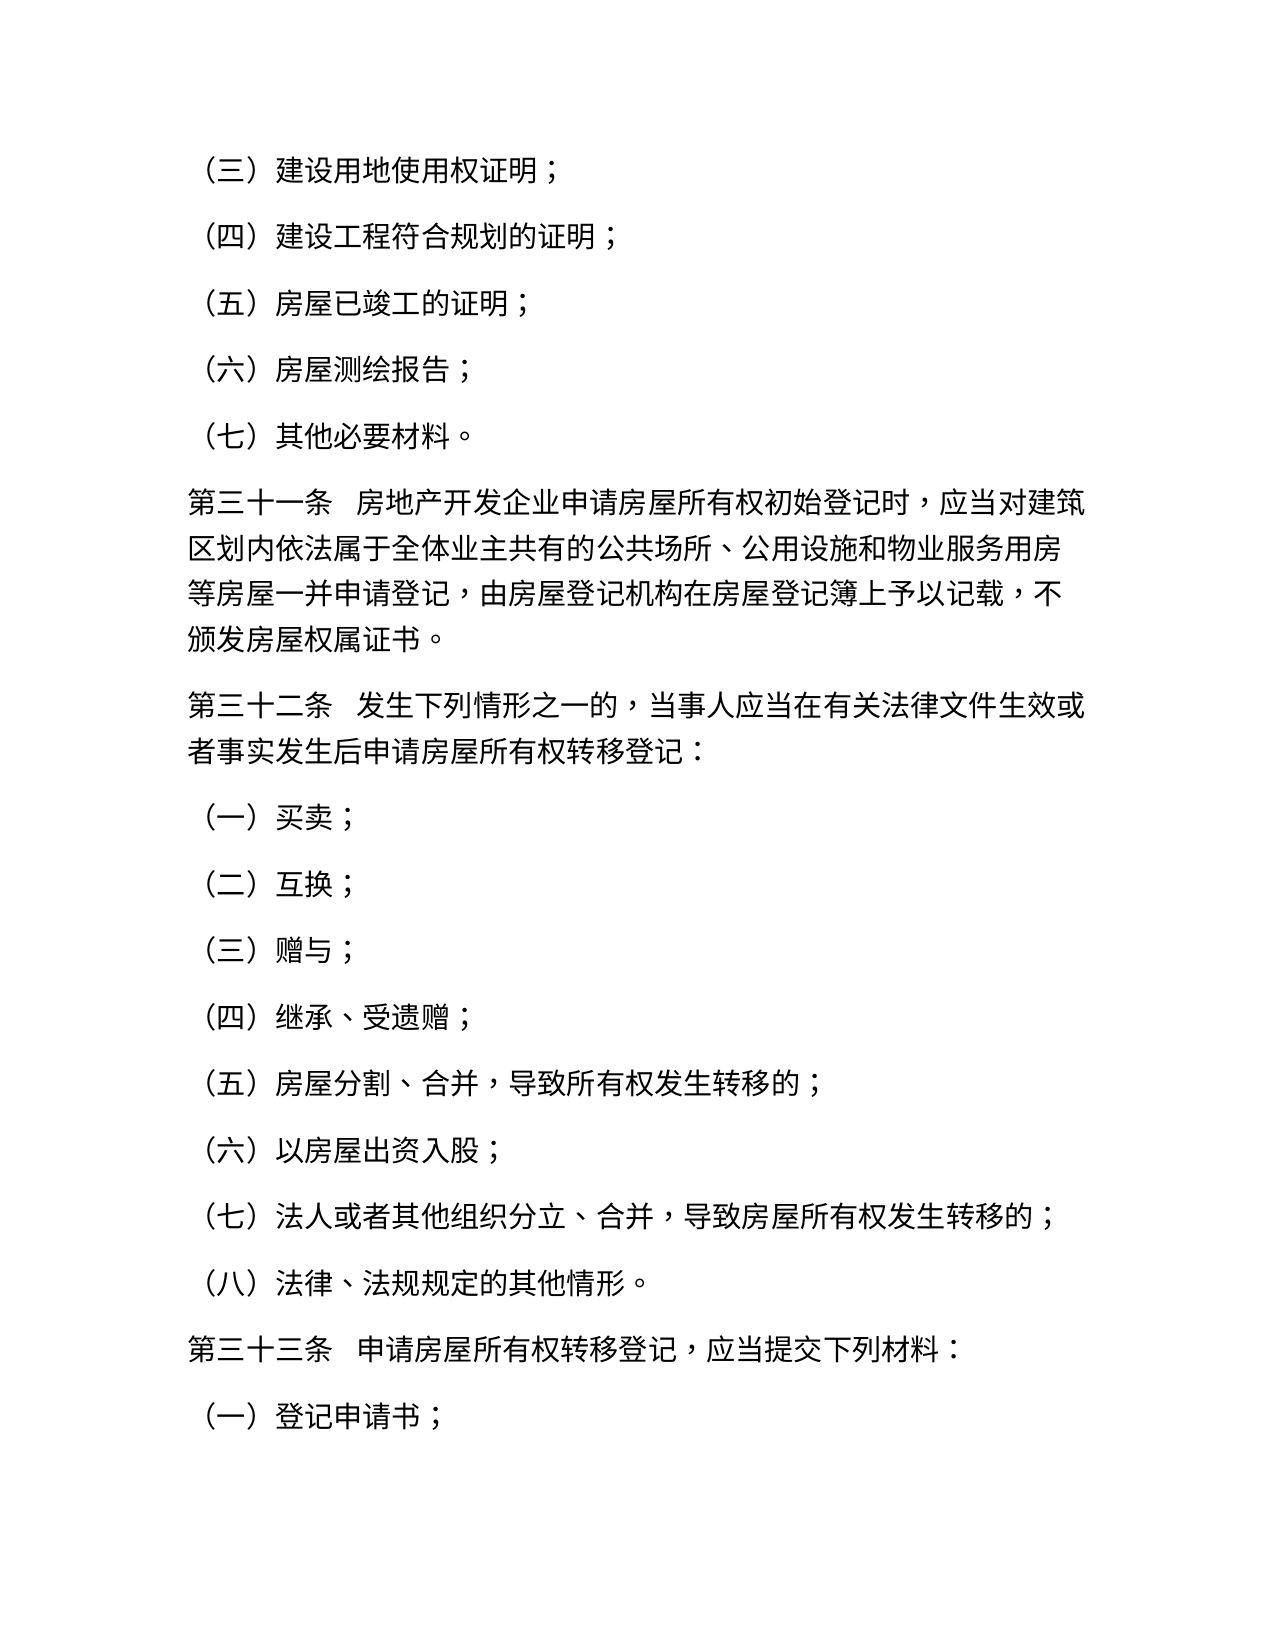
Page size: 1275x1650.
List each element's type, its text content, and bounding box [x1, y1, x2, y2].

text 第三十二条 发生下列情形之一的，当事人应当在有关法律文件生效或者事实发生后申请房屋所有权转移登记： [187, 686, 1087, 771]
text （七）其他必要材料。 [187, 416, 1087, 456]
text （一）买卖； [187, 798, 1087, 837]
text 第三十三条 申请房屋所有权转移登记，应当提交下列材料： [187, 1329, 1087, 1369]
text （六）房屋测绘报告； [187, 349, 1087, 389]
text （六）以房屋出资入股； [187, 1130, 1087, 1170]
text （七）法人或者其他组织分立、合并，导致房屋所有权发生转移的； [187, 1196, 1087, 1236]
text （五）房屋已竣工的证明； [187, 283, 1087, 323]
text （四）继承、受遗赠； [187, 997, 1087, 1037]
text （四）建设工程符合规划的证明； [187, 216, 1087, 256]
text （八）法律、法规规定的其他情形。 [187, 1263, 1087, 1303]
text （一）登记申请书； [187, 1396, 1087, 1436]
text （三）建设用地使用权证明； [187, 150, 1087, 190]
text （五）房屋分割、合并，导致所有权发生转移的； [187, 1063, 1087, 1103]
text 第三十一条 房地产开发企业申请房屋所有权初始登记时，应当对建筑区划内依法属于全体业主共有的公共场所、公用设施和物业服务用房等房屋一并申请登记，由房屋登记机构在房屋登记簿上予以记载，不颁发房屋权属证书。 [187, 482, 1087, 659]
text （三）赠与； [187, 931, 1087, 970]
text （二）互换； [187, 864, 1087, 904]
